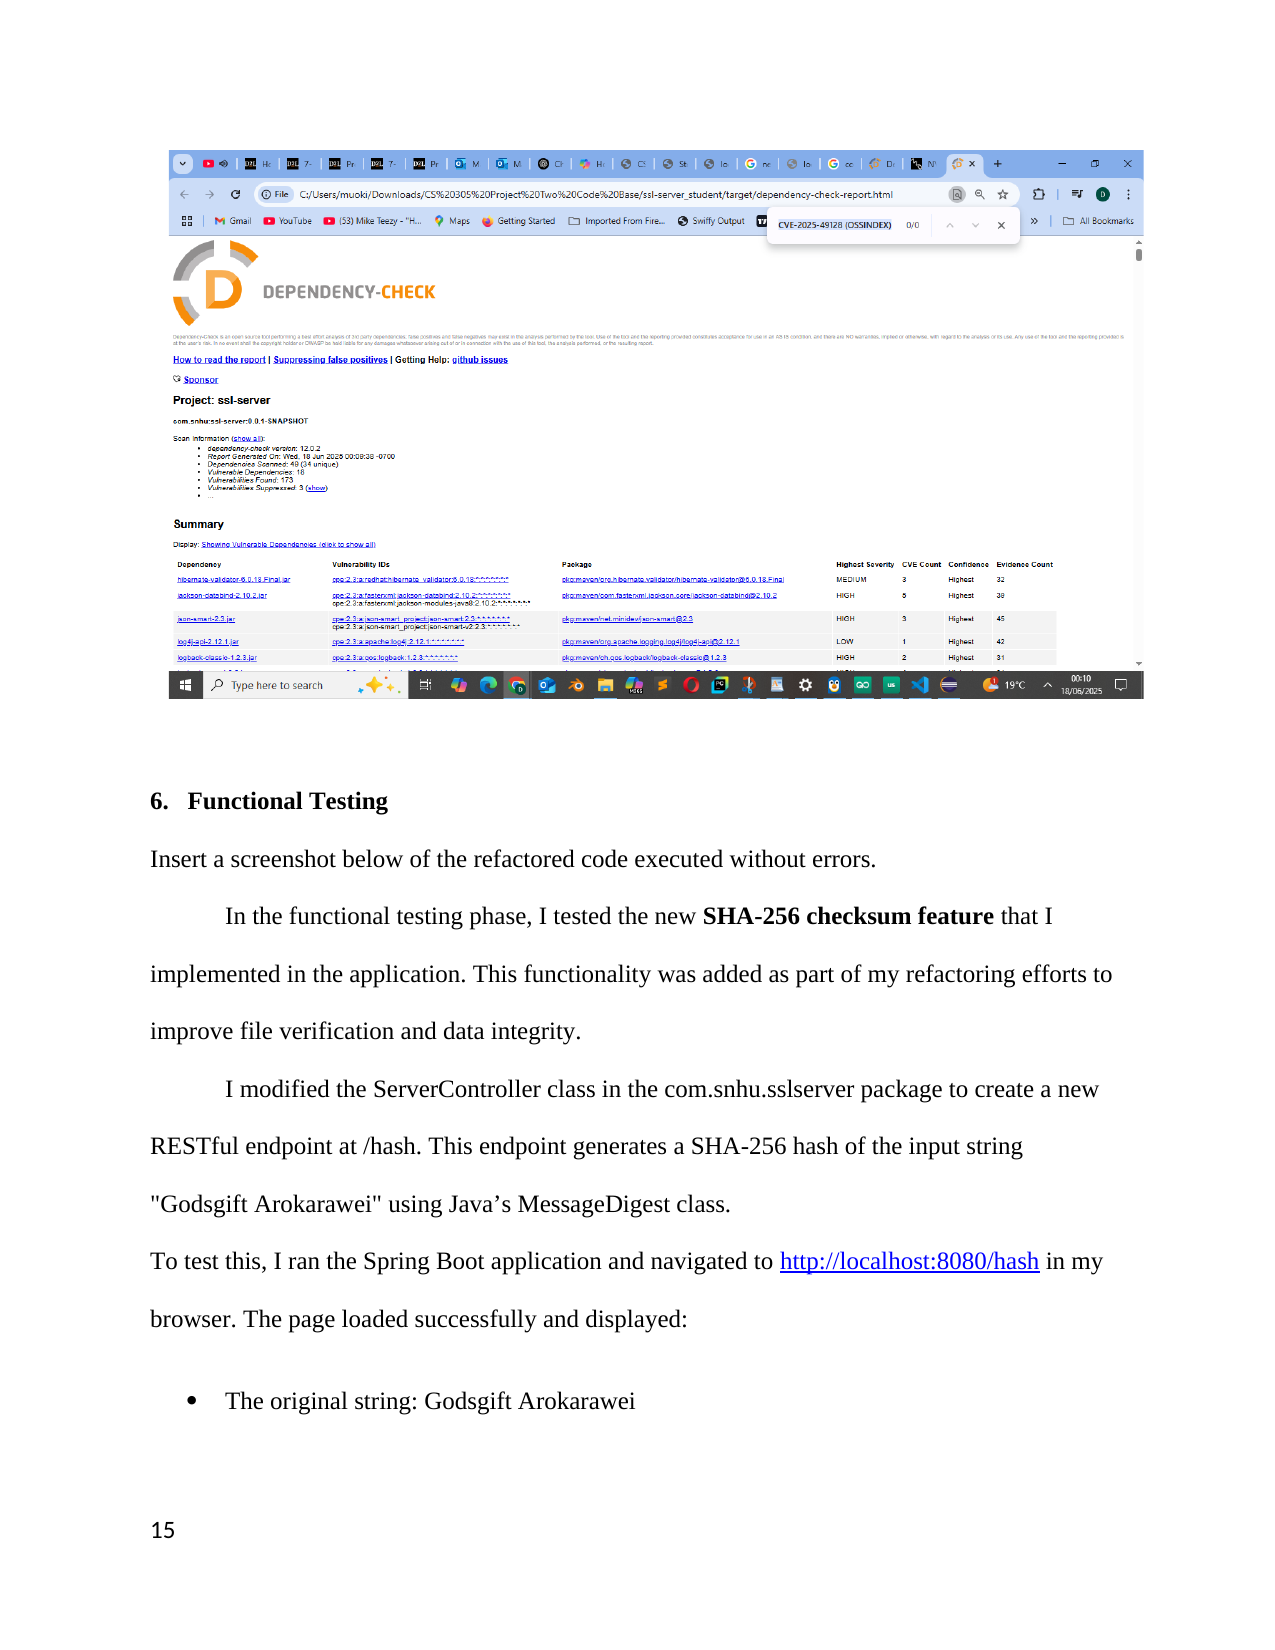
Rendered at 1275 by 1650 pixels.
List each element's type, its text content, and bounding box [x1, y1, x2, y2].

text I modified the ServerController class in the com.snhu.sslserver package to create a new RESTful endpoint at /hash. This endpoint generates a SHA-256 hash of the input string "Godsgift Arokarawei" using Java’s MessageDigest class. [150, 1074, 1125, 1218]
text In the functional testing phase, I tested the new SHA-256 checksum feature that I implemented in the application. This functionality was added as part of my refactoring efforts to improve file verification and data integrity. [150, 901, 1125, 1045]
list The original string: Godsgift Arokarawei [187, 1386, 1125, 1415]
text To test this, I ran the Spring Boot application and navigated to http://localhost:8080/hash in my browser. The page loaded successfully and displayed: [150, 1246, 1125, 1333]
text Insert a screenshot below of the refactored code executed without errors. [150, 844, 1125, 873]
subtitle Functional Testing [150, 786, 1125, 815]
